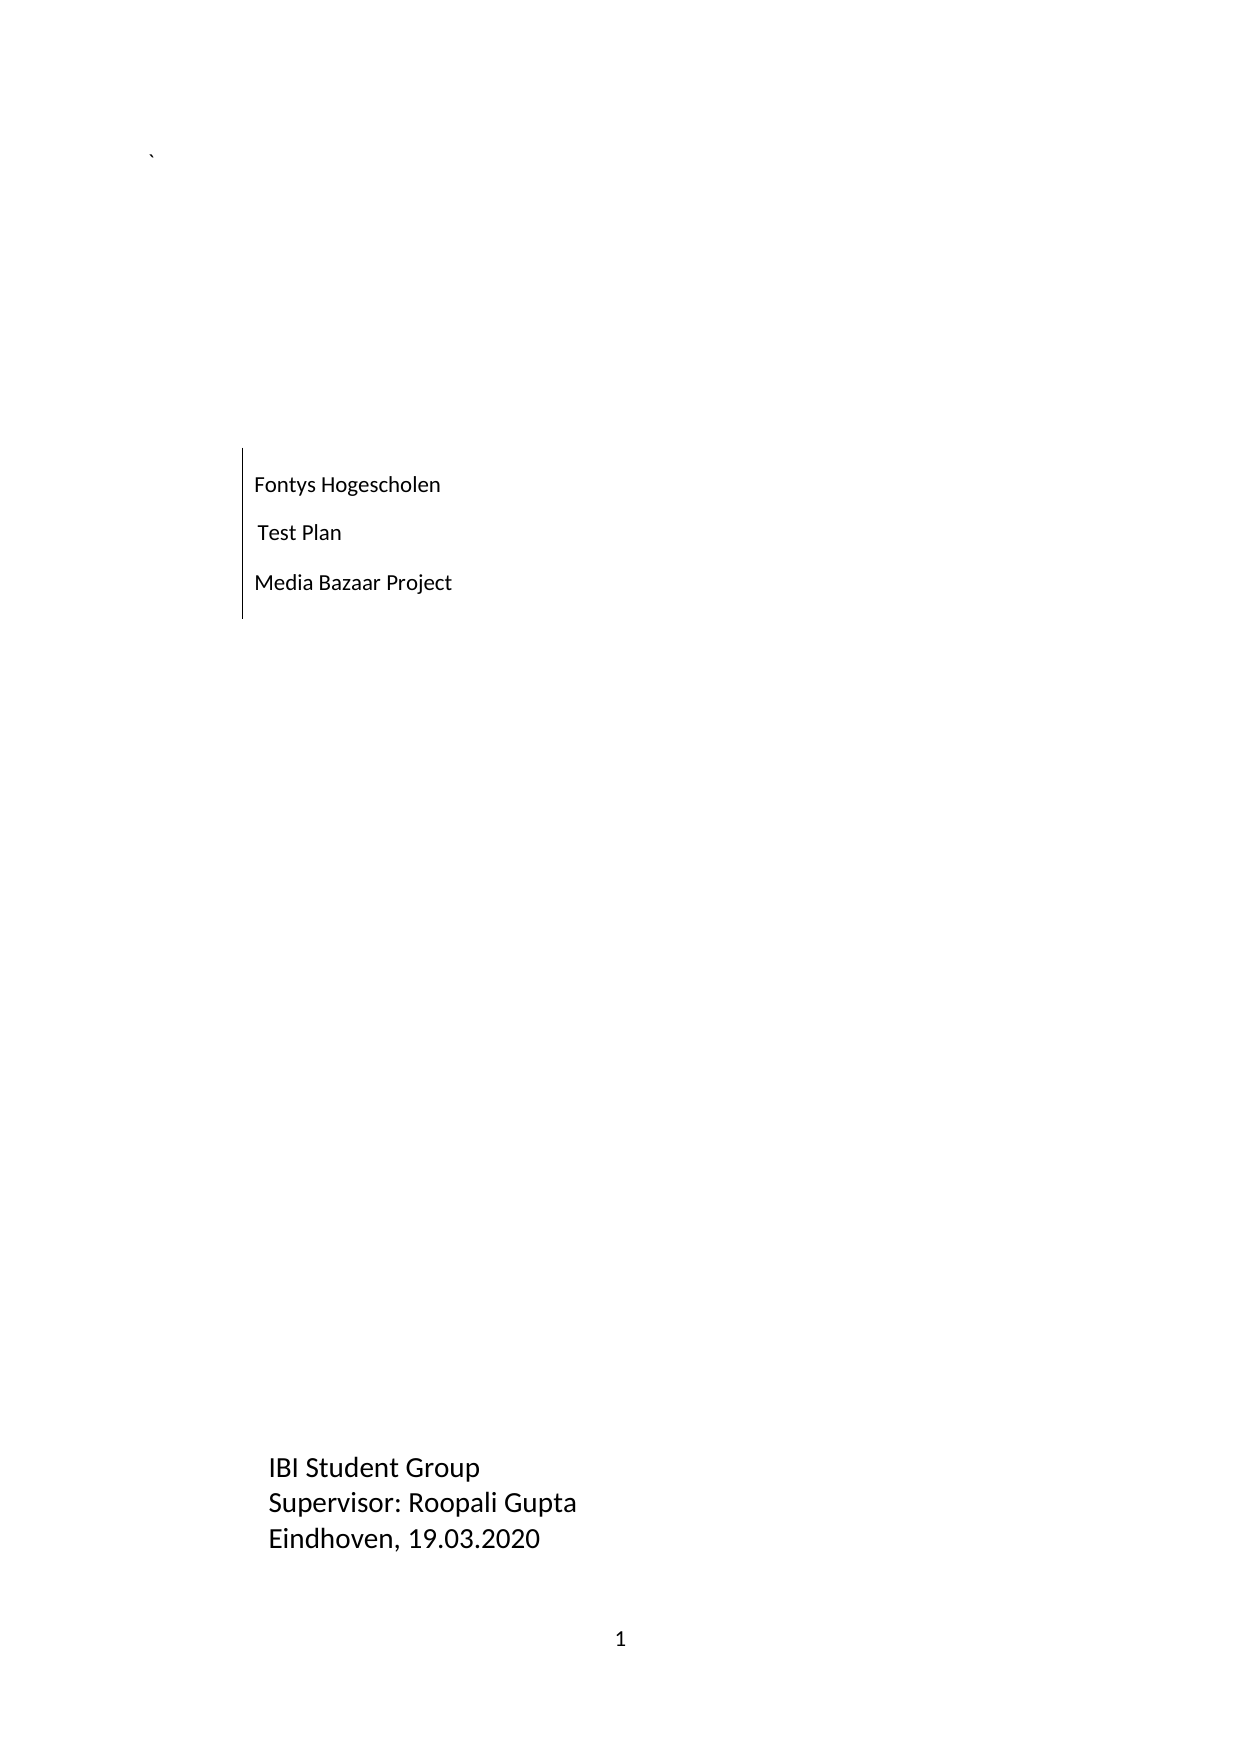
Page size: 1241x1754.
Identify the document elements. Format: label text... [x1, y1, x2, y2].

text ` [148, 148, 1093, 176]
